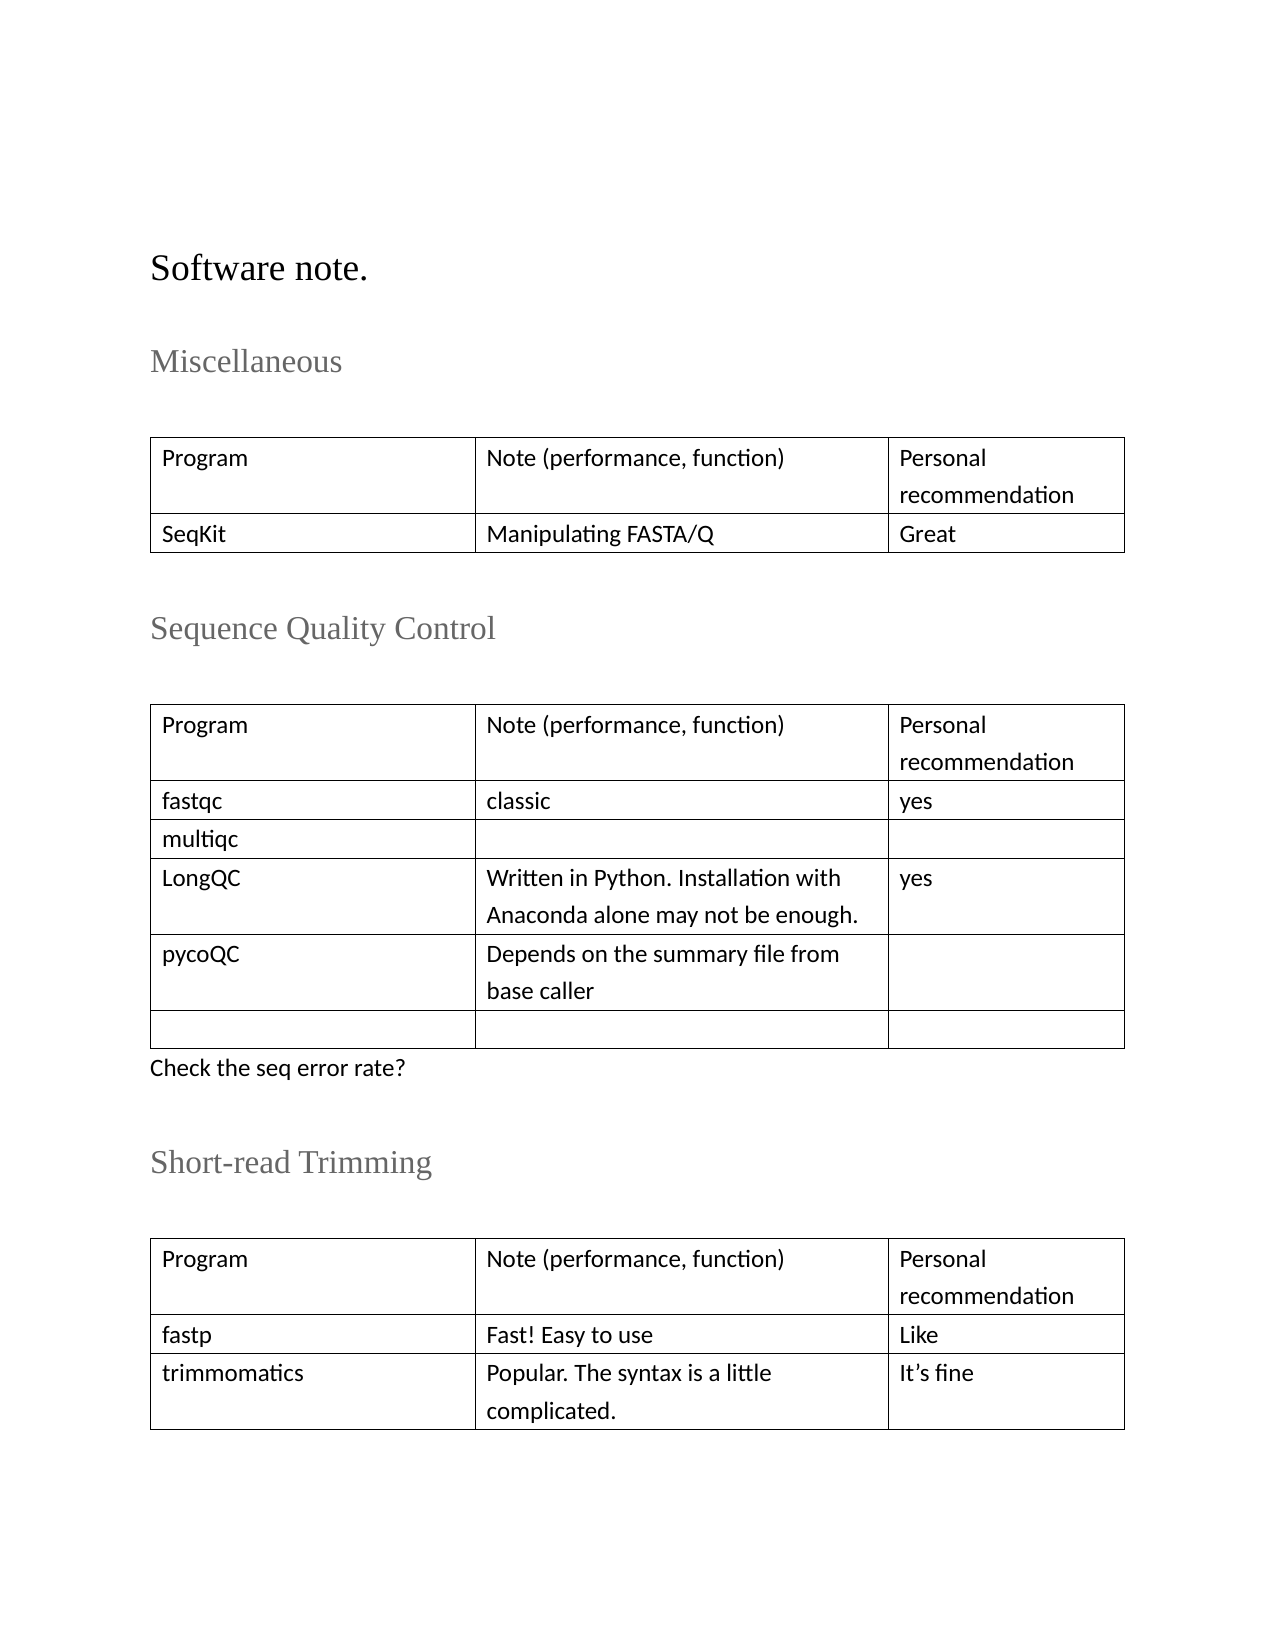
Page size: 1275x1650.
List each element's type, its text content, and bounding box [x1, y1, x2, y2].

title Software note. [150, 229, 1125, 304]
table_header Note (performance, function) [476, 705, 888, 780]
table_cell LongQC [151, 859, 475, 933]
table_header Note (performance, function) [476, 1239, 888, 1314]
table_cell [151, 1011, 475, 1048]
table_cell [889, 1011, 1124, 1048]
table_cell Depends on the summary file from base caller [476, 935, 888, 1009]
table_cell fastp [151, 1315, 475, 1353]
table_cell Written in Python. Installation with Anaconda alone may not be enough. [476, 859, 888, 933]
table_cell [889, 820, 1124, 857]
table_cell Popular. The syntax is a little complicated. [476, 1354, 888, 1429]
table_cell Great [889, 514, 1124, 552]
table_cell trimmomatics [151, 1354, 475, 1429]
table_cell [889, 935, 1124, 1009]
subtitle Miscellaneous [150, 323, 1125, 398]
table_cell Like [889, 1315, 1124, 1353]
table_cell [476, 1011, 888, 1048]
table_cell fastqc [151, 781, 475, 819]
table_header Program [151, 438, 475, 513]
table_header Note (performance, function) [476, 438, 888, 513]
subtitle Short-read Trimming [150, 1124, 1125, 1199]
table_header Program [151, 1239, 475, 1314]
table_cell pycoQC [151, 935, 475, 1009]
text Check the seq error rate? [150, 1049, 1125, 1087]
table_cell It’s fine [889, 1354, 1124, 1429]
table_header Personal recommendation [889, 438, 1124, 513]
table_header Program [151, 705, 475, 780]
table_header Personal recommendation [889, 1239, 1124, 1314]
table_cell multiqc [151, 820, 475, 857]
table_cell Fast! Easy to use [476, 1315, 888, 1353]
table_cell [476, 820, 888, 857]
table_cell Manipulating FASTA/Q [476, 514, 888, 552]
table_cell yes [889, 859, 1124, 933]
table_header Personal recommendation [889, 705, 1124, 780]
table_cell classic [476, 781, 888, 819]
table_cell yes [889, 781, 1124, 819]
subtitle Sequence Quality Control [150, 590, 1125, 665]
table_cell SeqKit [151, 514, 475, 552]
